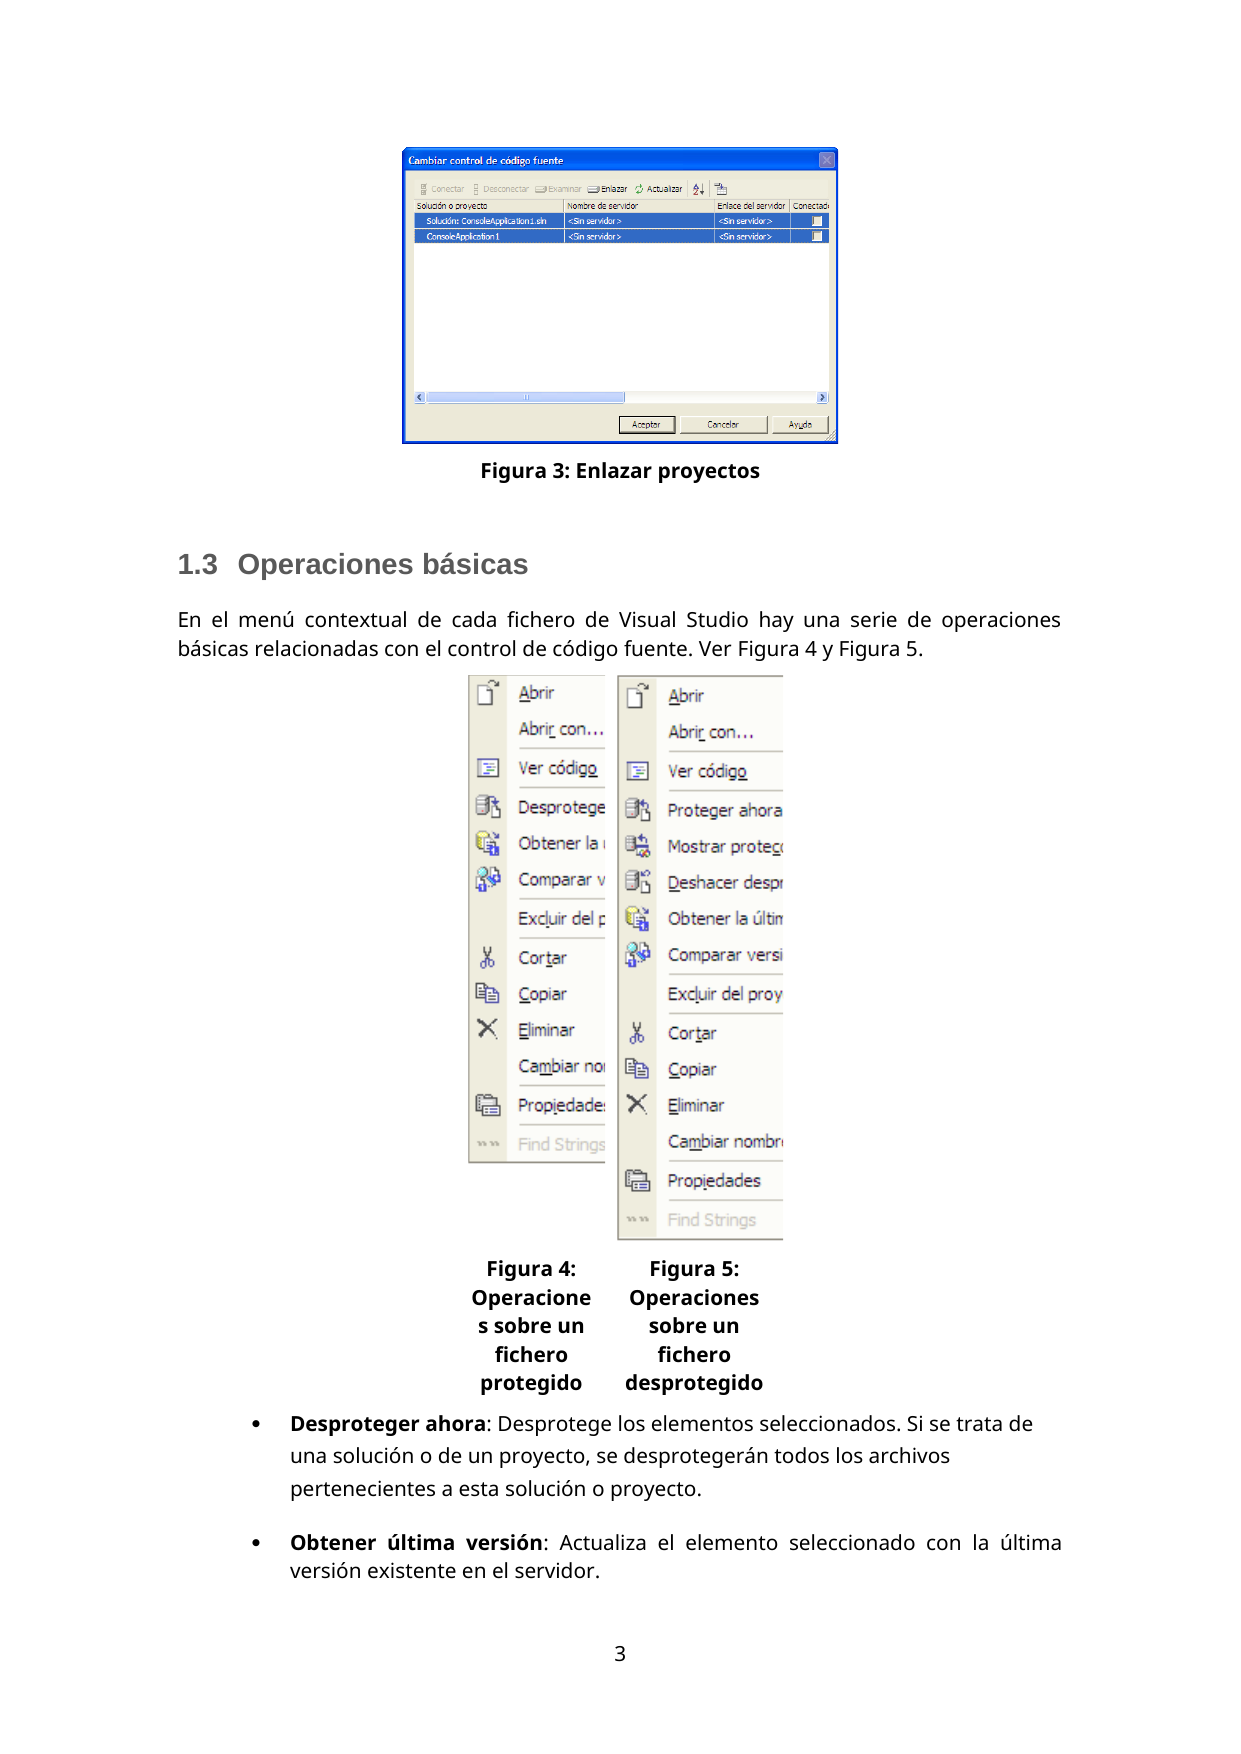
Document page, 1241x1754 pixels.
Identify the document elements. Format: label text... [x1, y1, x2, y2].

table_cell Figura 5: Operaciones sobre un fichero desprotegido [605, 1254, 783, 1409]
picture [616, 675, 784, 1242]
subtitle Operaciones básicas [177, 547, 1063, 581]
table_cell Figura 4: Operaciones sobre un fichero protegido [457, 1254, 605, 1409]
list Desproteger ahora: Desprotege los elementos seleccionados. Si se trata de una solución o de un proyecto, se desprotegerán todos los archivos pertenecientes a esta solución o proyecto. [252, 1409, 1063, 1503]
picture [402, 147, 839, 444]
table_header [457, 675, 605, 1254]
list Obtener última versión: Actualiza el elemento seleccionado con la última versión existente en el servidor. [252, 1528, 1063, 1584]
picture [468, 675, 606, 1165]
table_header [605, 675, 783, 1254]
text Figura 3: Enlazar proyectos [177, 456, 1063, 484]
